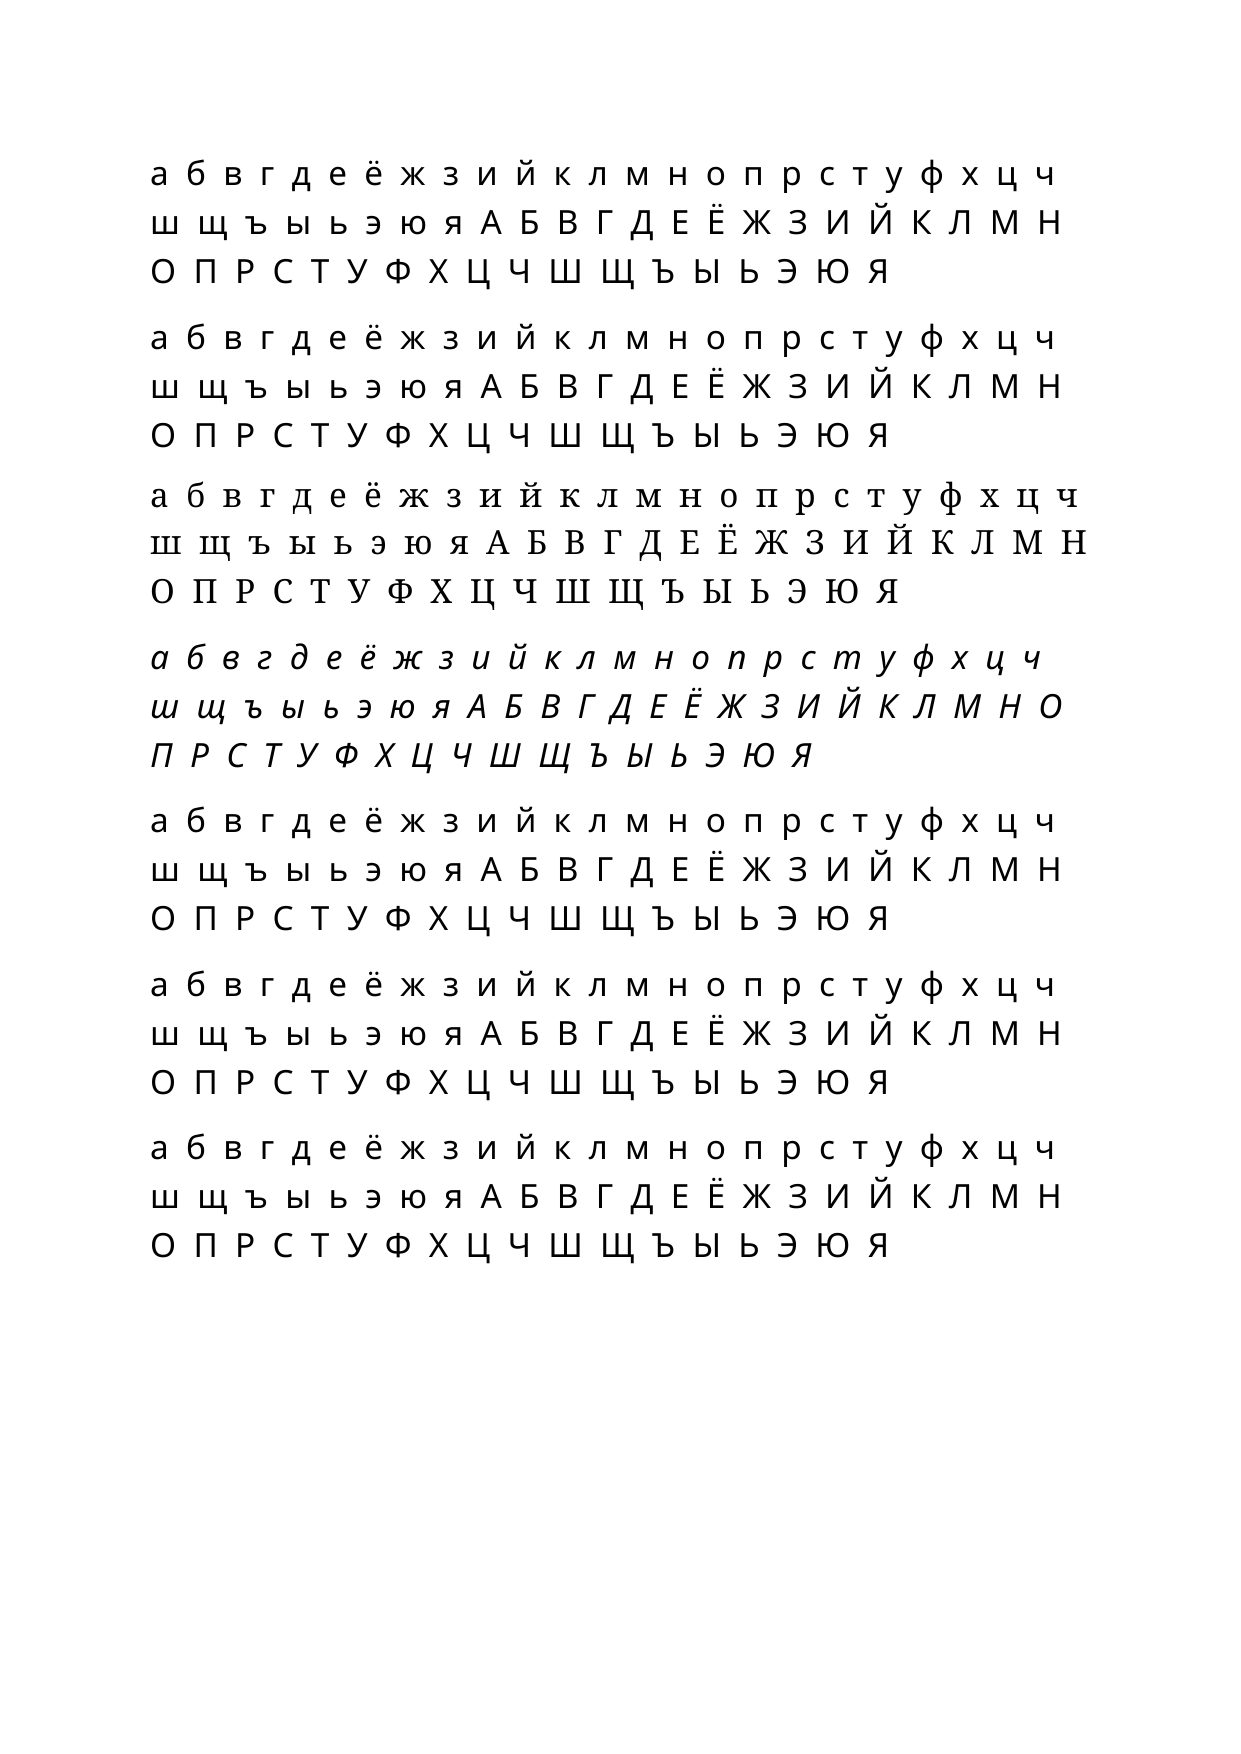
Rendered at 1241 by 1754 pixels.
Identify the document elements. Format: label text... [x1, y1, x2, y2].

text а б в г д е ё ж з и й к л м н о п р с т у ф х ц ч ш щ ъ ы ь э ю я А Б В Г Д Е Ё Ж З И Й К Л М Н О П Р С Т У Ф Х Ц Ч Ш Щ Ъ Ы Ь Э Ю Я [150, 797, 1090, 940]
text а б в г д е ё ж з и й к л м н о п р с т у ф х ц ч ш щ ъ ы ь э ю я А Б В Г Д Е Ё Ж З И Й К Л М Н О П Р С Т У Ф Х Ц Ч Ш Щ Ъ Ы Ь Э Ю Я [150, 150, 1090, 293]
text а б в г д е ё ж з и й к л м н о п р с т у ф х ц ч ш щ ъ ы ь э ю я А Б В Г Д Е Ё Ж З И Й К Л М Н О П Р С Т У Ф Х Ц Ч Ш Щ Ъ Ы Ь Э Ю Я [150, 961, 1090, 1104]
text а б в г д е ё ж з и й к л м н о п р с т у ф х ц ч ш щ ъ ы ь э ю я А Б В Г Д Е Ё Ж З И Й К Л М Н О П Р С Т У Ф Х Ц Ч Ш Щ Ъ Ы Ь Э Ю Я [150, 1124, 1090, 1267]
text а б в г д е ё ж з и й к л м н о п р с т у ф х ц ч ш щ ъ ы ь э ю я А Б В Г Д Е Ё Ж З И Й К Л М Н О П Р С Т У Ф Х Ц Ч Ш Щ Ъ Ы Ь Э Ю Я [150, 633, 1090, 777]
text а б в г д е ё ж з и й к л м н о п р с т у ф х ц ч ш щ ъ ы ь э ю я А Б В Г Д Е Ё Ж З И Й К Л М Н О П Р С Т У Ф Х Ц Ч Ш Щ Ъ Ы Ь Э Ю Я [150, 477, 1090, 613]
text а б в г д е ё ж з и й к л м н о п р с т у ф х ц ч ш щ ъ ы ь э ю я А Б В Г Д Е Ё Ж З И Й К Л М Н О П Р С Т У Ф Х Ц Ч Ш Щ Ъ Ы Ь Э Ю Я [150, 313, 1090, 457]
